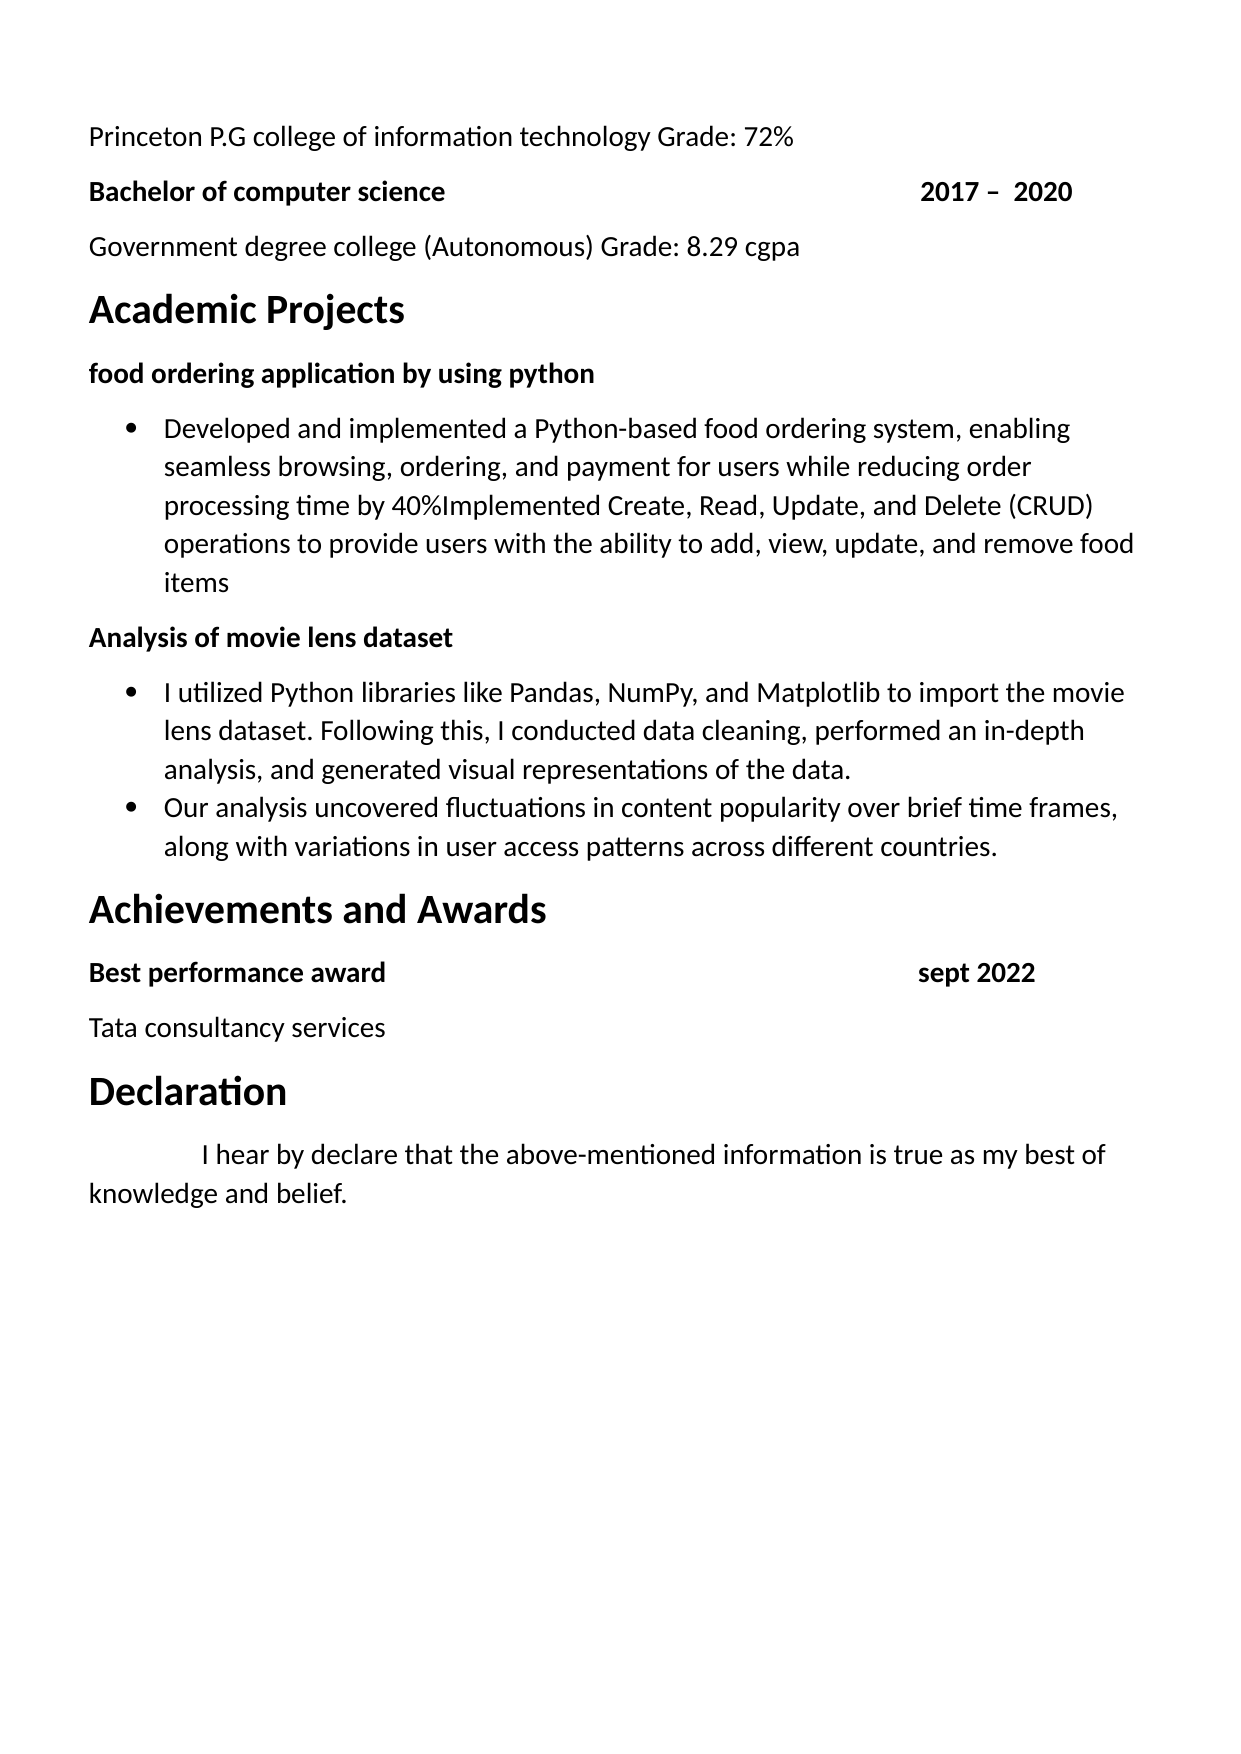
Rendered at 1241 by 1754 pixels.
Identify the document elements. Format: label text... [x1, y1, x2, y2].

text Best performance award sept 2022 [89, 954, 1152, 990]
text Princeton P.G college of information technology Grade: 72% [89, 118, 1152, 154]
list I utilized Python libraries like Pandas, NumPy, and Matplotlib to import the movie lens dataset. Following this, I conducted data cleaning, performed an in-depth analysis, and generated visual representations of the data. [126, 674, 1152, 787]
text food ordering application by using python [89, 355, 1152, 391]
text Academic Projects [89, 283, 1152, 334]
text Bachelor of computer science 2017 – 2020 [89, 173, 1152, 209]
text Analysis of movie lens dataset [89, 619, 1152, 654]
text Declaration [89, 1065, 1152, 1116]
text Achievements and Awards [89, 883, 1152, 934]
text I hear by declare that the above-mentioned information is true as my best of knowledge and belief. [89, 1136, 1152, 1210]
text Government degree college (Autonomous) Grade: 8.29 cgpa [89, 228, 1152, 264]
text Tata consultancy services [89, 1009, 1152, 1045]
list Our analysis uncovered fluctuations in content popularity over brief time frames, along with variations in user access patterns across different countries. [126, 789, 1152, 863]
list Developed and implemented a Python-based food ordering system, enabling seamless browsing, ordering, and payment for users while reducing order processing time by 40%Implemented Create, Read, Update, and Delete (CRUD) operations to provide users with the ability to add, view, update, and remove food items [126, 410, 1152, 599]
